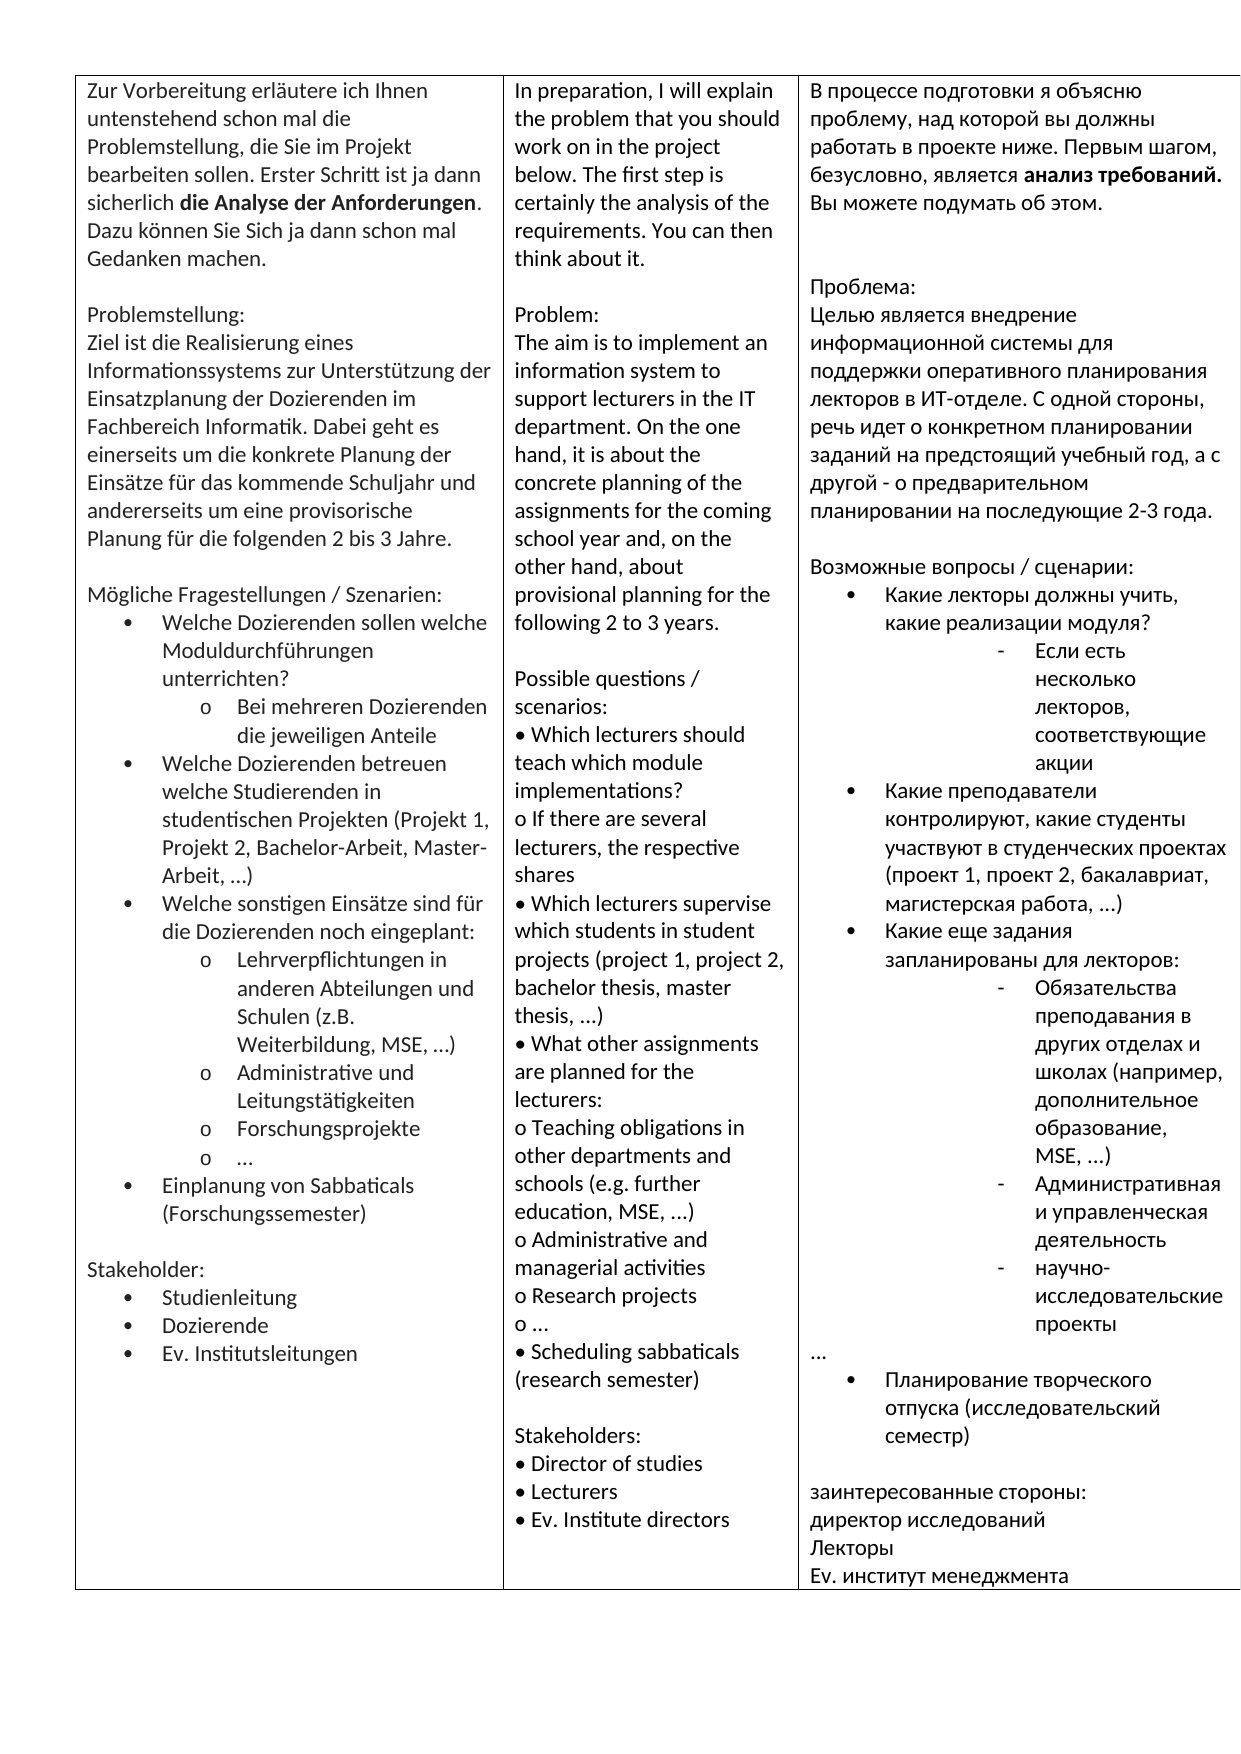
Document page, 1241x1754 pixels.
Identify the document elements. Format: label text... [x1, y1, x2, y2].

table_header В процессе подготовки я объясню проблему, над которой вы должны работать в проекте ниже. Первым шагом, безусловно, является анализ требований. Вы можете подумать об этом. Проблема: Целью является внедрение информационной системы для поддержки оперативного планирования лекторов в ИТ-отделе. С одной стороны, речь идет о конкретном планировании заданий на предстоящий учебный год, а с другой - о предварительном планировании на последующие 2-3 года. Возможные вопросы / сценарии: Какие лекторы должны учить, какие реализации модуля? Если есть несколько лекторов, соответствующие акции Какие преподаватели контролируют, какие студенты участвуют в студенческих проектах (проект 1, проект 2, бакалавриат, магистерская работа, ...) Какие еще задания запланированы для лекторов: Обязательства преподавания в других отделах и школах (например, дополнительное образование, MSE, ...) Административная и управленческая деятельность научно-исследовательские проекты ... Планирование творческого отпуска (исследовательский семестр) заинтересованные стороны: директор исследований Лекторы Ev. институт менеджмента [799, 76, 1240, 1589]
table_header In preparation, I will explain the problem that you should work on in the project below. The first step is certainly the analysis of the requirements. You can then think about it. Problem: The aim is to implement an information system to support lecturers in the IT department. On the one hand, it is about the concrete planning of the assignments for the coming school year and, on the other hand, about provisional planning for the following 2 to 3 years. Possible questions / scenarios: • Which lecturers should teach which module implementations? o If there are several lecturers, the respective shares • Which lecturers supervise which students in student projects (project 1, project 2, bachelor thesis, master thesis, ...) • What other assignments are planned for the lecturers: o Teaching obligations in other departments and schools (e.g. further education, MSE, ...) o Administrative and managerial activities o Research projects o ... • Scheduling sabbaticals (research semester) Stakeholders: • Director of studies • Lecturers • Ev. Institute directors [504, 76, 798, 1589]
table_header Zur Vorbereitung erläutere ich Ihnen untenstehend schon mal die Problemstellung, die Sie im Projekt bearbeiten sollen. Erster Schritt ist ja dann sicherlich die Analyse der Anforderungen. Dazu können Sie Sich ja dann schon mal Gedanken machen. Problemstellung: Ziel ist die Realisierung eines Informationssystems zur Unterstützung der Einsatzplanung der Dozierenden im Fachbereich Informatik. Dabei geht es einerseits um die konkrete Planung der Einsätze für das kommende Schuljahr und andererseits um eine provisorische Planung für die folgenden 2 bis 3 Jahre. Mögliche Fragestellungen / Szenarien: Welche Dozierenden sollen welche Moduldurchführungen unterrichten? Bei mehreren Dozierenden die jeweiligen Anteile Welche Dozierenden betreuen welche Studierenden in studentischen Projekten (Projekt 1, Projekt 2, Bachelor-Arbeit, Master-Arbeit, …) Welche sonstigen Einsätze sind für die Dozierenden noch eingeplant: Lehrverpflichtungen in anderen Abteilungen und Schulen (z.B. Weiterbildung, MSE, …) Administrative und Leitungstätigkeiten Forschungsprojekte … Einplanung von Sabbaticals (Forschungssemester) Stakeholder: Studienleitung Dozierende Ev. Institutsleitungen [76, 76, 503, 1589]
